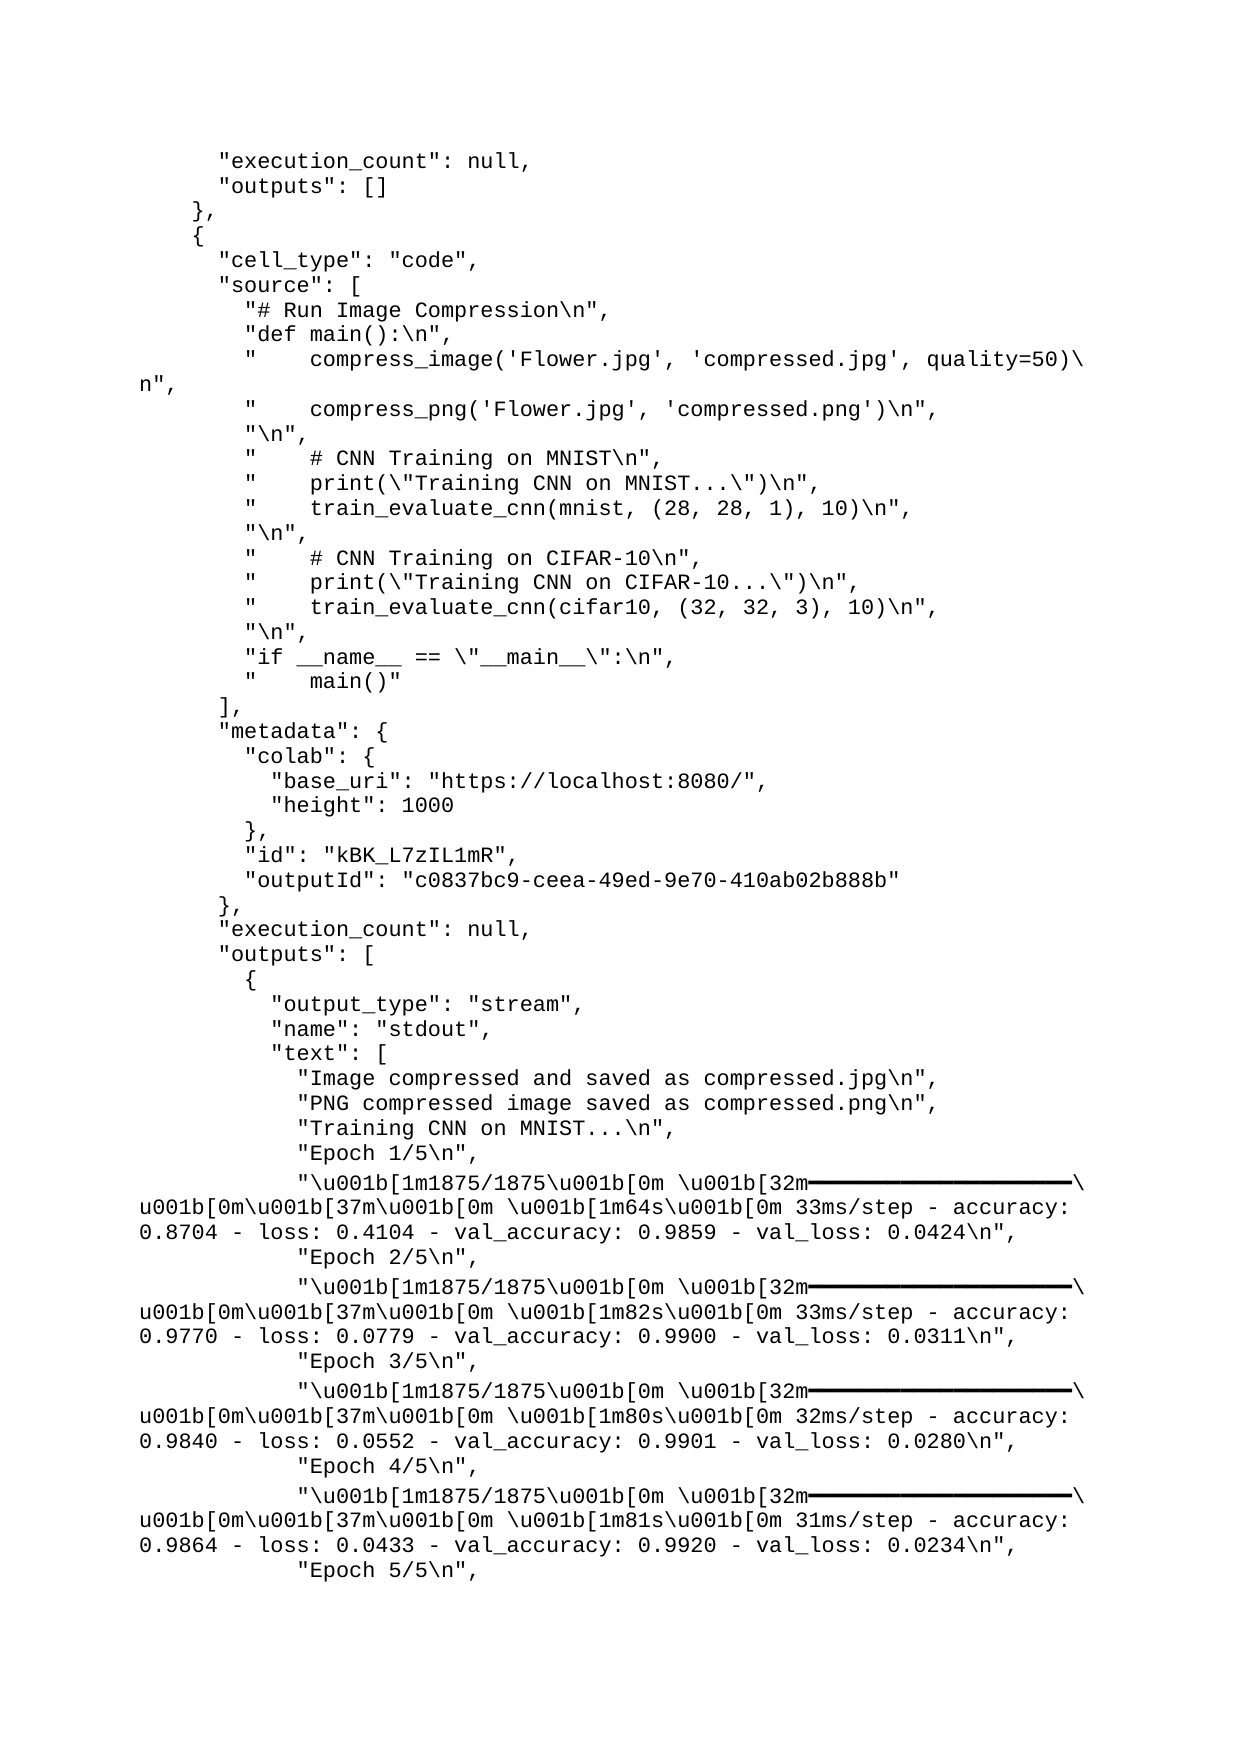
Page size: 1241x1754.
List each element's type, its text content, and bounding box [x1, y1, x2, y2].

text "id": "kBK_L7zIL1mR", [139, 844, 1101, 869]
text "outputs": [ [139, 943, 1101, 968]
text "\u001b[1m1875/1875\u001b[0m \u001b[32m━━━━━━━━━━━━━━━━━━━━\u001b[0m\u001b[37m\u001b[0m \u001b[1m81s\u001b[0m 31ms/step - accuracy: 0.9864 - loss: 0.0433 - val_accuracy: 0.9920 - val_loss: 0.0234\n", [139, 1479, 1101, 1559]
text "PNG compressed image saved as compressed.png\n", [139, 1092, 1101, 1117]
text " compress_image('Flower.jpg', 'compressed.jpg', quality=50)\n", [139, 348, 1101, 398]
text }, [139, 819, 1101, 844]
text "def main():\n", [139, 323, 1101, 348]
text { [139, 968, 1101, 993]
text " # CNN Training on CIFAR-10\n", [139, 547, 1101, 571]
text }, [139, 199, 1101, 224]
text " # CNN Training on MNIST\n", [139, 447, 1101, 472]
text "Epoch 2/5\n", [139, 1246, 1101, 1271]
text "height": 1000 [139, 794, 1101, 819]
text "if __name__ == \"__main__\":\n", [139, 646, 1101, 671]
text "Training CNN on MNIST...\n", [139, 1117, 1101, 1142]
text "base_uri": "https://localhost:8080/", [139, 770, 1101, 794]
text "\n", [139, 621, 1101, 646]
text " print(\"Training CNN on CIFAR-10...\")\n", [139, 571, 1101, 596]
text "Epoch 3/5\n", [139, 1350, 1101, 1375]
text " compress_png('Flower.jpg', 'compressed.png')\n", [139, 398, 1101, 423]
text "output_type": "stream", [139, 993, 1101, 1018]
text "name": "stdout", [139, 1018, 1101, 1042]
text "colab": { [139, 745, 1101, 770]
text "outputs": [] [139, 175, 1101, 199]
text "text": [ [139, 1042, 1101, 1067]
text "outputId": "c0837bc9-ceea-49ed-9e70-410ab02b888b" [139, 869, 1101, 894]
text "\n", [139, 522, 1101, 547]
text " train_evaluate_cnn(cifar10, (32, 32, 3), 10)\n", [139, 596, 1101, 621]
text "\u001b[1m1875/1875\u001b[0m \u001b[32m━━━━━━━━━━━━━━━━━━━━\u001b[0m\u001b[37m\u001b[0m \u001b[1m80s\u001b[0m 32ms/step - accuracy: 0.9840 - loss: 0.0552 - val_accuracy: 0.9901 - val_loss: 0.0280\n", [139, 1375, 1101, 1455]
text " print(\"Training CNN on MNIST...\")\n", [139, 472, 1101, 497]
text "Image compressed and saved as compressed.jpg\n", [139, 1067, 1101, 1092]
text "Epoch 5/5\n", [139, 1559, 1101, 1584]
text "Epoch 1/5\n", [139, 1142, 1101, 1166]
text "\n", [139, 423, 1101, 447]
text "cell_type": "code", [139, 249, 1101, 274]
text "\u001b[1m1875/1875\u001b[0m \u001b[32m━━━━━━━━━━━━━━━━━━━━\u001b[0m\u001b[37m\u001b[0m \u001b[1m64s\u001b[0m 33ms/step - accuracy: 0.8704 - loss: 0.4104 - val_accuracy: 0.9859 - val_loss: 0.0424\n", [139, 1166, 1101, 1246]
text " main()" [139, 671, 1101, 695]
text "\u001b[1m1875/1875\u001b[0m \u001b[32m━━━━━━━━━━━━━━━━━━━━\u001b[0m\u001b[37m\u001b[0m \u001b[1m82s\u001b[0m 33ms/step - accuracy: 0.9770 - loss: 0.0779 - val_accuracy: 0.9900 - val_loss: 0.0311\n", [139, 1271, 1101, 1350]
text "# Run Image Compression\n", [139, 299, 1101, 323]
text }, [139, 894, 1101, 918]
text " train_evaluate_cnn(mnist, (28, 28, 1), 10)\n", [139, 497, 1101, 522]
text "metadata": { [139, 720, 1101, 745]
text "Epoch 4/5\n", [139, 1455, 1101, 1479]
text { [139, 224, 1101, 249]
text "execution_count": null, [139, 150, 1101, 175]
text ], [139, 695, 1101, 720]
text "source": [ [139, 274, 1101, 299]
text "execution_count": null, [139, 918, 1101, 943]
